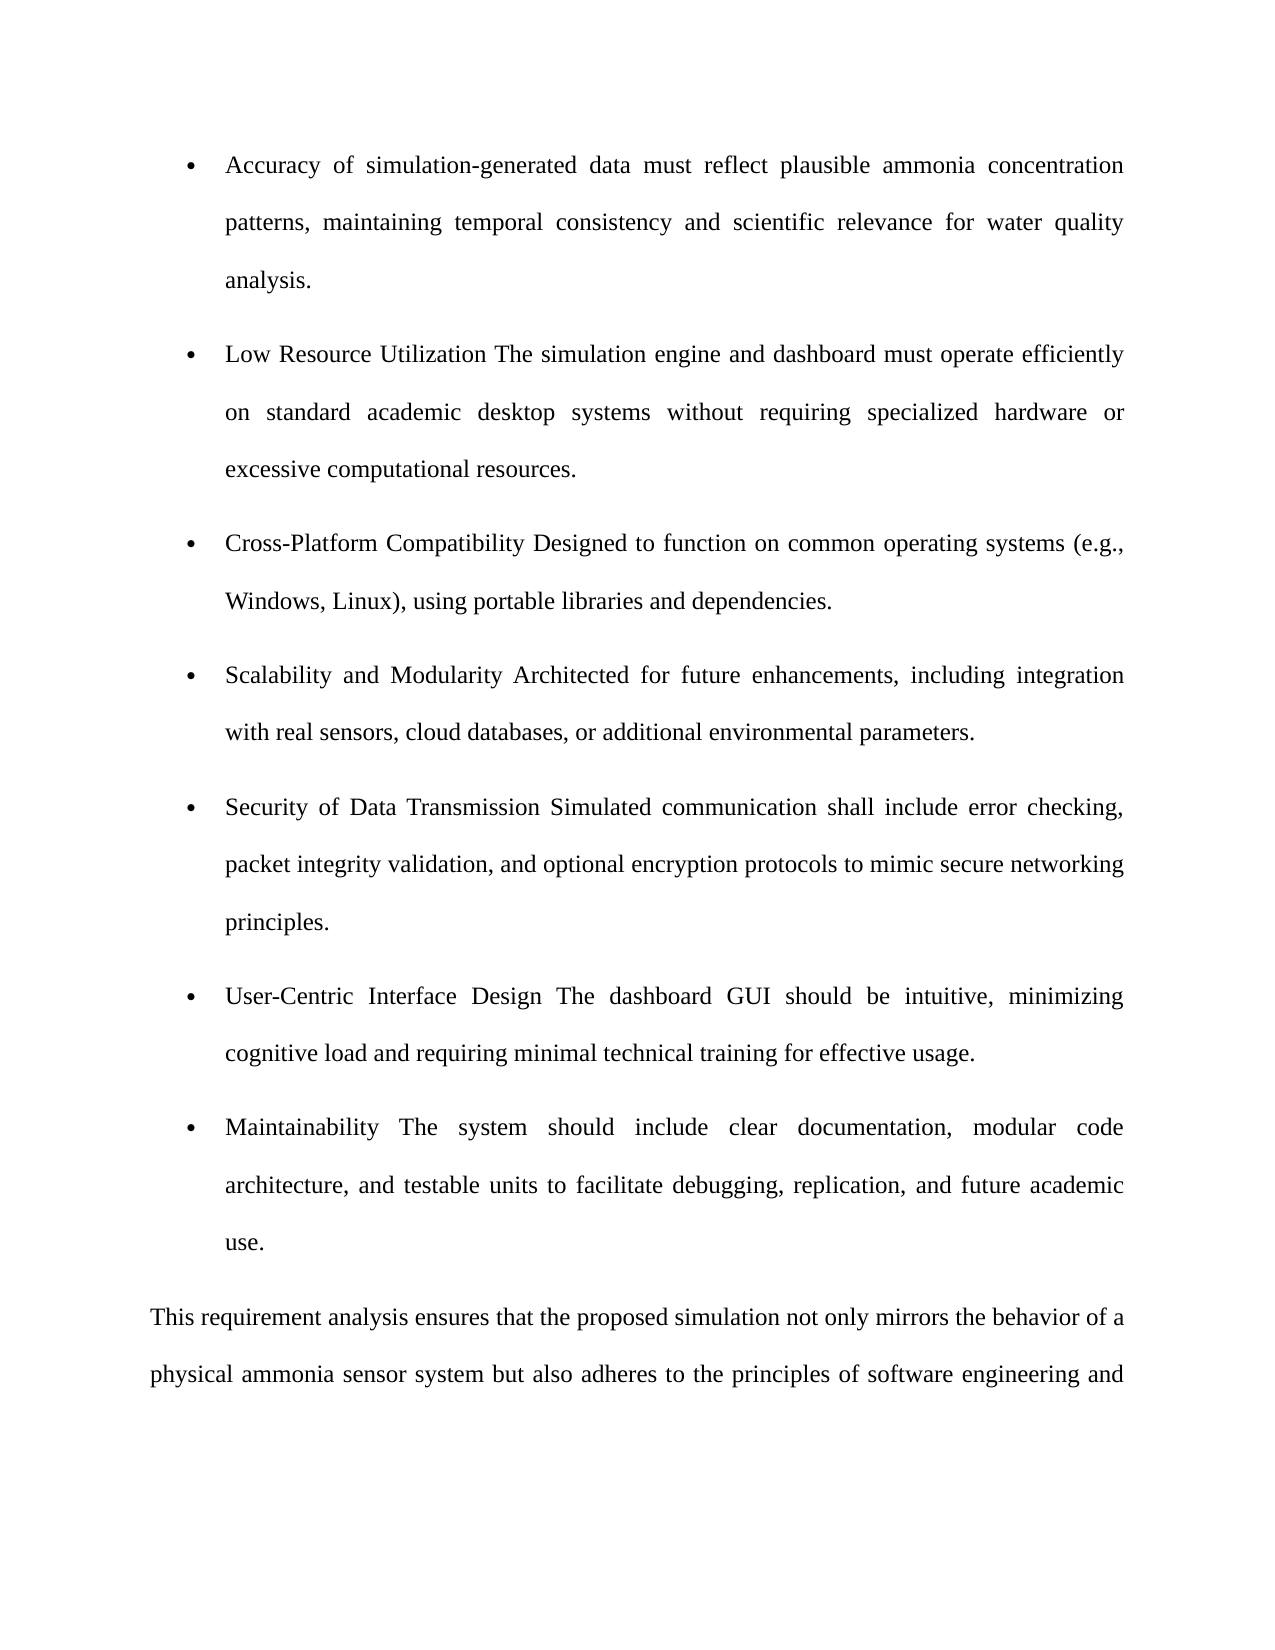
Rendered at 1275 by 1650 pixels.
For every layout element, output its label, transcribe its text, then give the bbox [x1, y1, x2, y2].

list Accuracy of simulation-generated data must reflect plausible ammonia concentration patterns, maintaining temporal consistency and scientific relevance for water quality analysis. [187, 150, 1125, 294]
list User-Centric Interface Design The dashboard GUI should be intuitive, minimizing cognitive load and requiring minimal technical training for effective usage. [187, 981, 1125, 1067]
list Low Resource Utilization The simulation engine and dashboard must operate efficiently on standard academic desktop systems without requiring specialized hardware or excessive computational resources. [187, 339, 1125, 483]
list Cross-Platform Compatibility Designed to function on common operating systems (e.g., Windows, Linux), using portable libraries and dependencies. [187, 528, 1125, 614]
list Maintainability The system should include clear documentation, modular code architecture, and testable units to facilitate debugging, replication, and future academic use. [187, 1112, 1125, 1256]
list Security of Data Transmission Simulated communication shall include error checking, packet integrity validation, and optional encryption protocols to mimic secure networking principles. [187, 792, 1125, 935]
list Scalability and Modularity Architected for future enhancements, including integration with real sensors, cloud databases, or additional environmental parameters. [187, 660, 1125, 746]
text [150, 1302, 1125, 1388]
